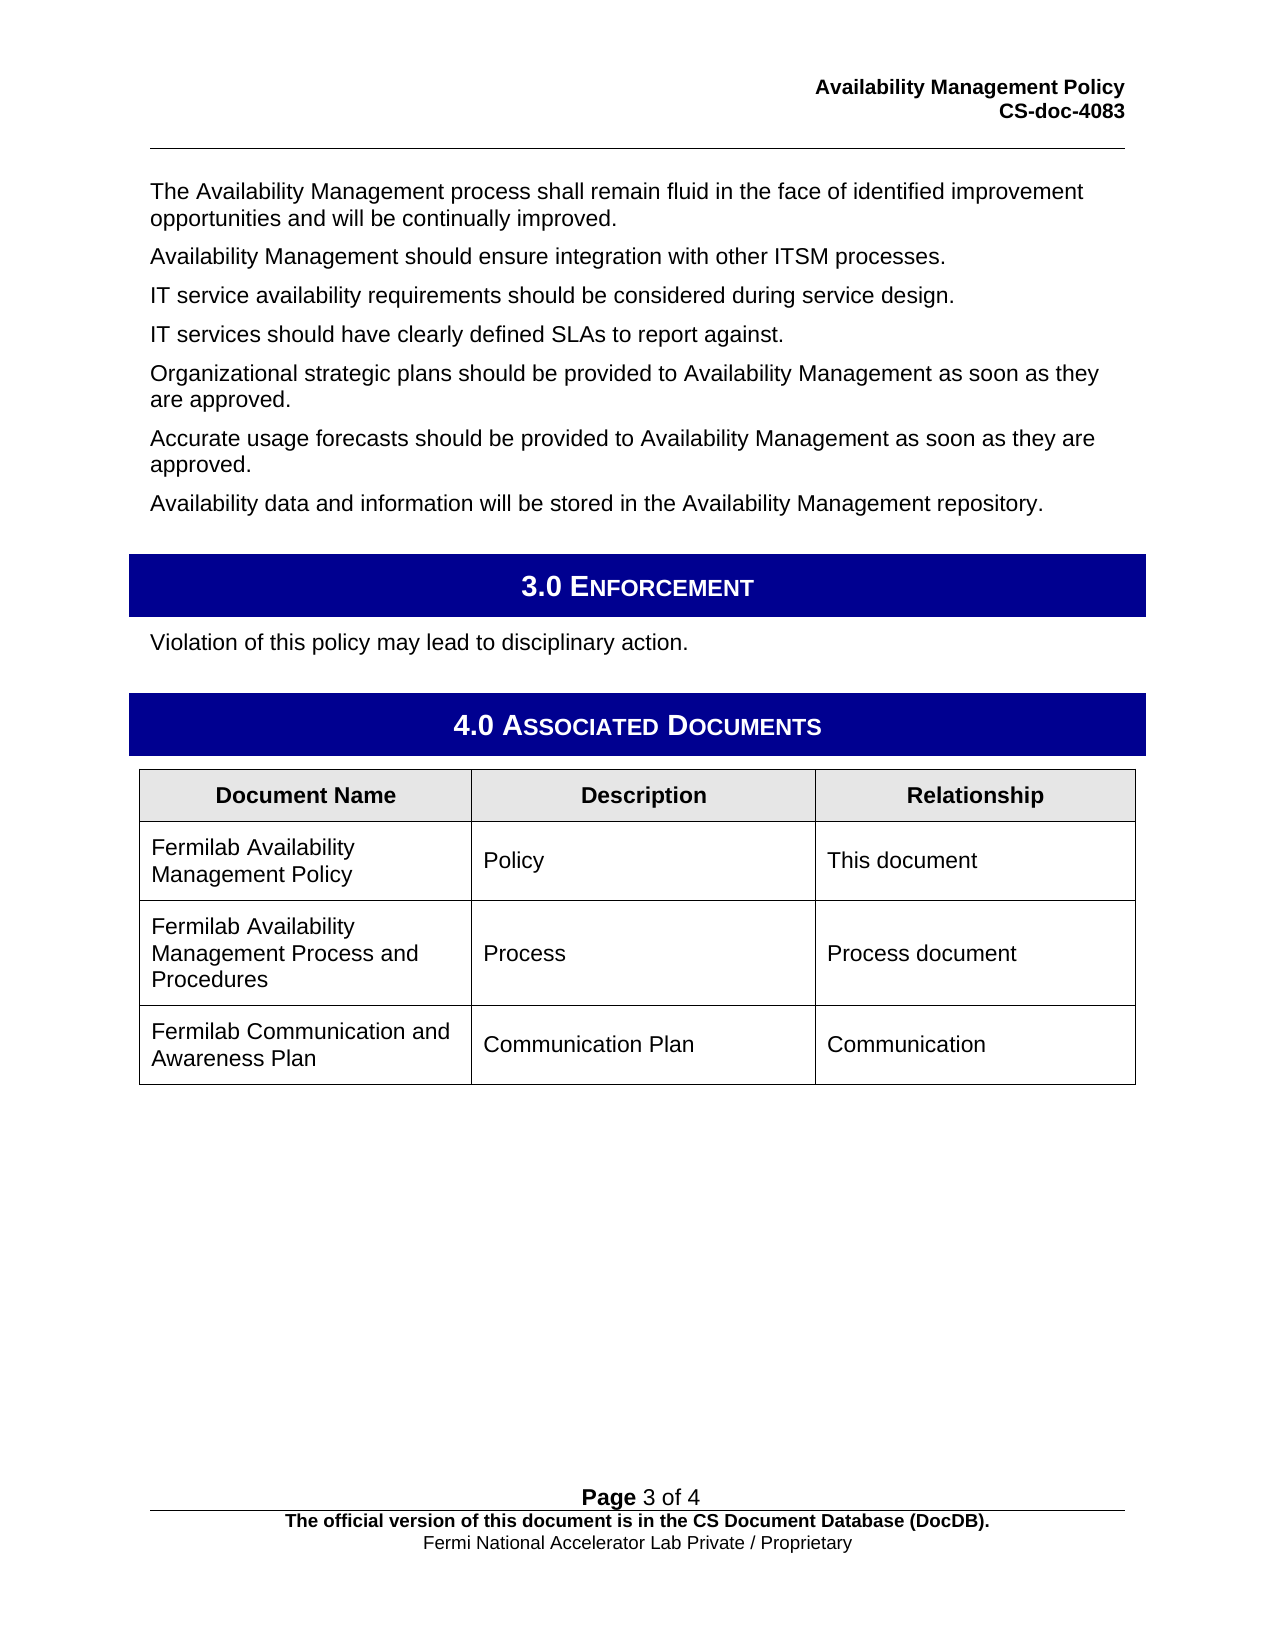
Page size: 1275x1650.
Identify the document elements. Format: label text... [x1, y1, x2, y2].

table_cell Fermilab Communication and Awareness Plan [140, 1006, 471, 1083]
text IT services should have clearly defined SLAs to report against. [150, 321, 1125, 347]
table_header Description [472, 770, 815, 821]
text The Availability Management process shall remain fluid in the face of identified improvement opportunities and will be continually improved. [150, 178, 1125, 231]
table_cell Communication [816, 1006, 1135, 1083]
table_cell Fermilab Availability Management Policy [140, 822, 471, 899]
table_cell Process [472, 901, 815, 1005]
table_header Relationship [816, 770, 1135, 821]
text Accurate usage forecasts should be provided to Availability Management as soon as they are approved. [150, 425, 1125, 478]
text Organizational strategic plans should be provided to Availability Management as soon as they are approved. [150, 360, 1125, 413]
text 4.0 Associated Documents [142, 706, 1133, 743]
table_cell Process document [816, 901, 1135, 1005]
text Violation of this policy may lead to disciplinary action. [150, 629, 1125, 656]
text Availability Management should ensure integration with other ITSM processes. [150, 243, 1125, 270]
table_cell Communication Plan [472, 1006, 815, 1083]
text IT service availability requirements should be considered during service design. [150, 282, 1125, 308]
table_cell Fermilab Availability Management Process and Procedures [140, 901, 471, 1005]
table_header Document Name [140, 770, 471, 821]
table_cell Policy [472, 822, 815, 899]
text 3.0 Enforcement [142, 567, 1133, 604]
table_cell This document [816, 822, 1135, 899]
text Availability data and information will be stored in the Availability Management repository. [150, 490, 1125, 517]
